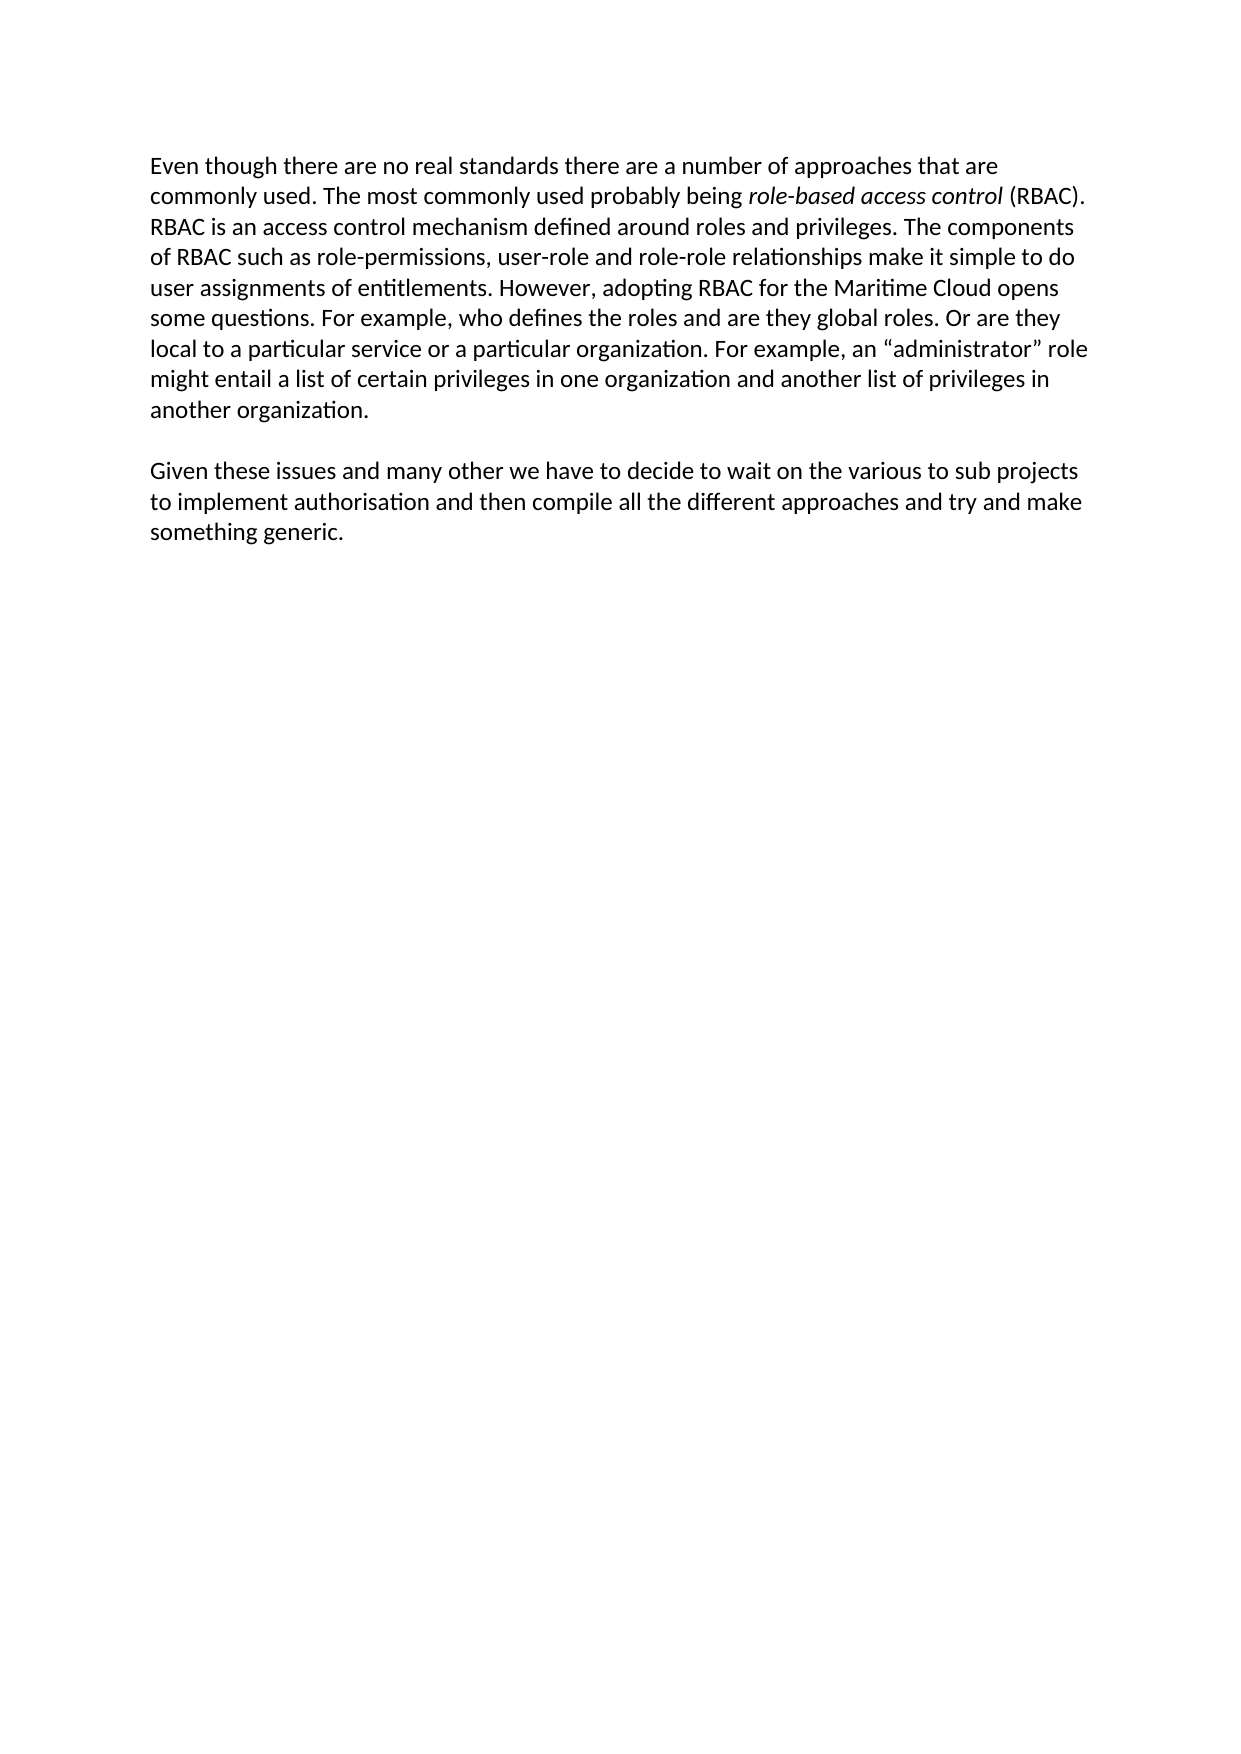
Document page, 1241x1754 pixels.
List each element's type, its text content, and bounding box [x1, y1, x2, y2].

list Given these issues and many other we have to decide to wait on the various to sub projects to implement authorisation and then compile all the different approaches and try and make something generic. [150, 455, 1090, 547]
list Even though there are no real standards there are a number of approaches that are commonly used. The most commonly used probably being role-based access control (RBAC). RBAC is an access control mechanism defined around roles and privileges. The components of RBAC such as role-permissions, user-role and role-role relationships make it simple to do user assignments of entitlements. However, adopting RBAC for the Maritime Cloud opens some questions. For example, who defines the roles and are they global roles. Or are they local to a particular service or a particular organization. For example, an “administrator” role might entail a list of certain privileges in one organization and another list of privileges in another organization. [150, 150, 1090, 425]
